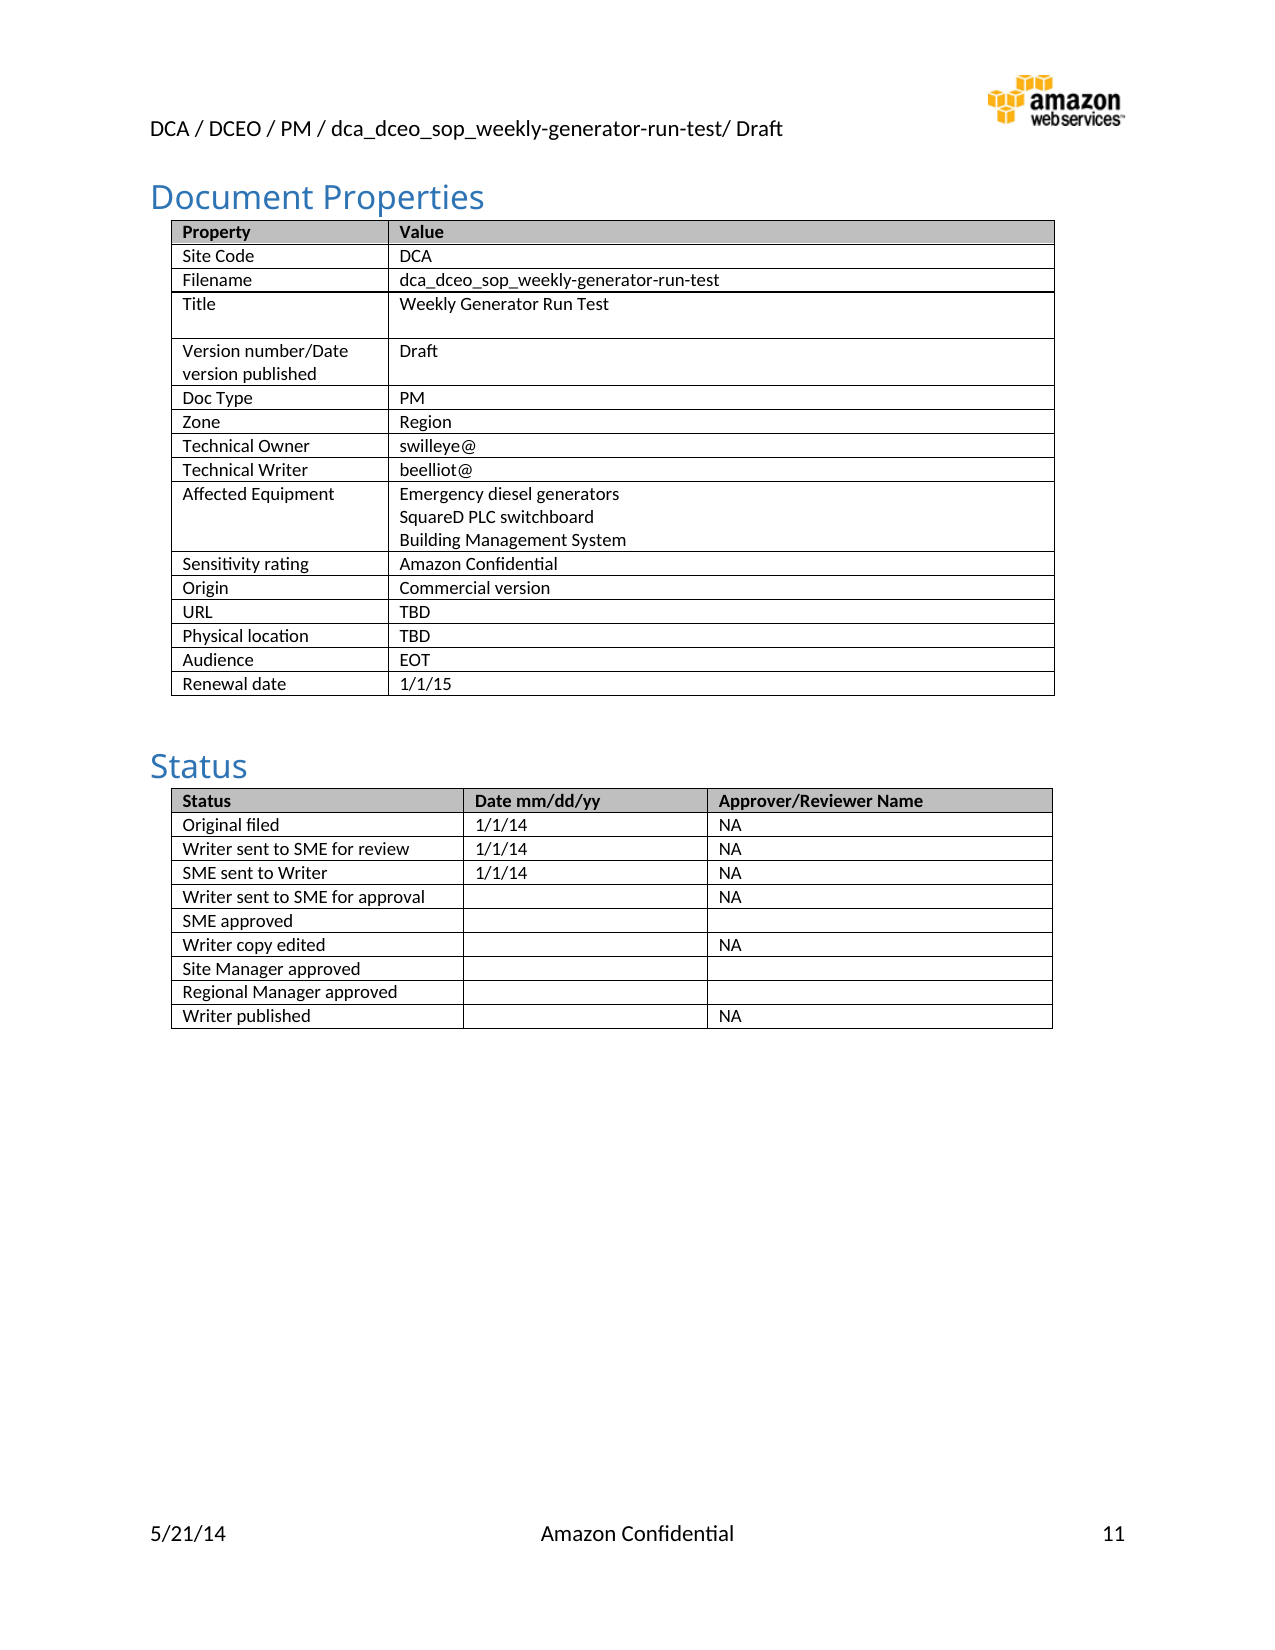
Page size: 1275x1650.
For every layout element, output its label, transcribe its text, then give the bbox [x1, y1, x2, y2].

table_cell NA [708, 933, 1052, 956]
table_cell Title [172, 293, 388, 338]
table_cell Site Code [172, 245, 388, 267]
table_cell Commercial version [389, 576, 1054, 599]
table_cell URL [172, 600, 388, 623]
table_cell Site Manager approved [172, 957, 463, 979]
table_cell Sensitivity rating [172, 552, 388, 575]
table_cell Technical Writer [172, 458, 388, 481]
subtitle Status [150, 742, 1125, 788]
table_cell NA [708, 861, 1052, 884]
table_cell Region [389, 410, 1054, 433]
table_cell dca_dceo_sop_weekly-generator-run-test [389, 269, 1054, 291]
table_cell [464, 981, 707, 1003]
table_cell Renewal date [172, 672, 388, 694]
table_cell 1/1/14 [464, 813, 707, 836]
table_cell Physical location [172, 624, 388, 647]
table_cell Audience [172, 648, 388, 671]
table_cell NA [708, 813, 1052, 836]
table_cell Writer sent to SME for approval [172, 885, 463, 908]
table_cell TBD [389, 600, 1054, 623]
table_cell Writer sent to SME for review [172, 837, 463, 860]
table_cell NA [708, 885, 1052, 908]
table_header Status [172, 789, 463, 812]
table_header Value [389, 221, 1054, 243]
picture [988, 75, 1125, 126]
table_cell Doc Type [172, 386, 388, 409]
table_header Property [172, 221, 388, 243]
table_cell Zone [172, 410, 388, 433]
table_cell Draft [389, 339, 1054, 385]
table_cell [464, 957, 707, 979]
table_cell beelliot@ [389, 458, 1054, 481]
table_cell Writer published [172, 1005, 463, 1027]
table_cell [708, 981, 1052, 1003]
table_cell [708, 909, 1052, 932]
table_cell NA [708, 837, 1052, 860]
table_header Approver/Reviewer Name [708, 789, 1052, 812]
table_header Date mm/dd/yy [464, 789, 707, 812]
table_cell SME approved [172, 909, 463, 932]
table_cell Filename [172, 269, 388, 291]
table_cell Regional Manager approved [172, 981, 463, 1003]
table_cell [464, 909, 707, 932]
table_cell Weekly Generator Run Test [389, 293, 1054, 338]
table_cell [464, 1005, 707, 1027]
table_cell [464, 933, 707, 956]
table_cell Emergency diesel generators SquareD PLC switchboard Building Management System [389, 482, 1054, 551]
table_cell [708, 957, 1052, 979]
table_cell NA [708, 1005, 1052, 1027]
table_cell 1/1/15 [389, 672, 1054, 694]
table_cell EOT [389, 648, 1054, 671]
table_cell Version number/Date version published [172, 339, 388, 385]
table_cell 1/1/14 [464, 837, 707, 860]
table_cell Amazon Confidential [389, 552, 1054, 575]
table_cell SME sent to Writer [172, 861, 463, 884]
table_cell TBD [389, 624, 1054, 647]
table_cell PM [389, 386, 1054, 409]
table_cell Technical Owner [172, 434, 388, 457]
table_cell Original filed [172, 813, 463, 836]
table_cell Writer copy edited [172, 933, 463, 956]
table_cell 1/1/14 [464, 861, 707, 884]
table_cell DCA [389, 245, 1054, 267]
table_cell Affected Equipment [172, 482, 388, 551]
table_cell Origin [172, 576, 388, 599]
table_cell swilleye@ [389, 434, 1054, 457]
table_cell [464, 885, 707, 908]
subtitle Document Properties [150, 174, 1125, 219]
